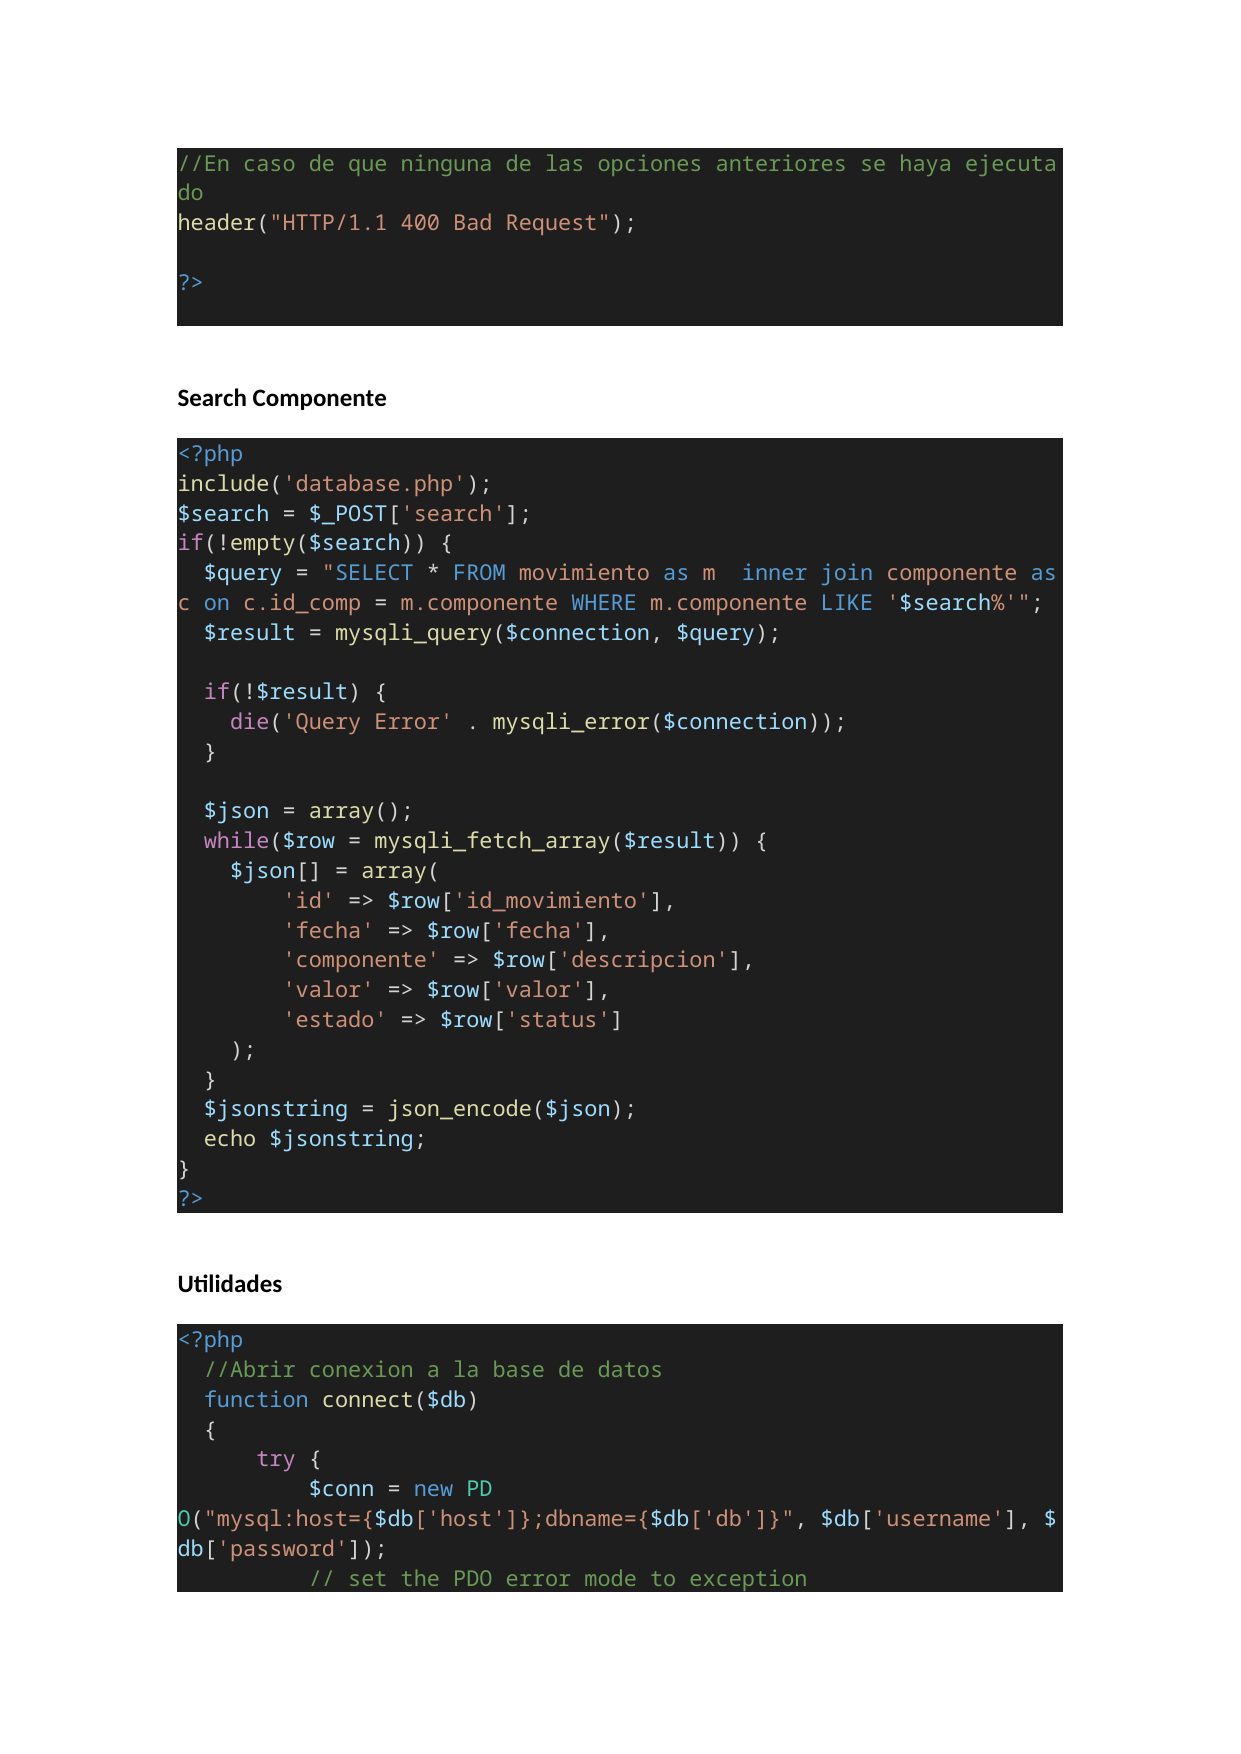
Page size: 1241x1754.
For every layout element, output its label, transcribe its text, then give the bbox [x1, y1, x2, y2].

text Search Componente [177, 382, 1063, 413]
text 'valor' => $row['valor'], [177, 974, 1063, 1004]
text 'id' => $row['id_movimiento'], [177, 885, 1063, 915]
text header("HTTP/1.1 400 Bad Request"); [177, 207, 1063, 237]
text $conn = new PDO("mysql:host={$db['host']};dbname={$db['db']}", $db['username'], $db['password']); [177, 1473, 1063, 1563]
text $json[] = array( [177, 855, 1063, 885]
text if(!empty($search)) { [177, 527, 1063, 557]
text // set the PDO error mode to exception [177, 1563, 1063, 1592]
text ); [177, 1034, 1063, 1064]
text } [177, 736, 1063, 766]
text echo $jsonstring; [177, 1123, 1063, 1153]
text $json = array(); [177, 796, 1063, 825]
text 'fecha' => $row['fecha'], [177, 915, 1063, 944]
text } [177, 1064, 1063, 1093]
text ?> [177, 267, 1063, 297]
text while($row = mysqli_fetch_array($result)) { [177, 825, 1063, 855]
text { [177, 1414, 1063, 1443]
text $result = mysqli_query($connection, $query); [177, 617, 1063, 647]
text function connect($db) [177, 1384, 1063, 1414]
text $search = $_POST['search']; [177, 498, 1063, 527]
text } [177, 1153, 1063, 1183]
text try { [177, 1443, 1063, 1473]
text Utilidades [177, 1268, 1063, 1299]
text if(!$result) { [177, 676, 1063, 706]
text ?> [177, 1183, 1063, 1213]
text 'estado' => $row['status'] [177, 1004, 1063, 1034]
text include('database.php'); [177, 468, 1063, 498]
text //En caso de que ninguna de las opciones anteriores se haya ejecutado [177, 148, 1063, 207]
text //Abrir conexion a la base de datos [177, 1354, 1063, 1384]
text $query = "SELECT * FROM movimiento as m inner join componente as c on c.id_comp = m.componente WHERE m.componente LIKE '$search%'"; [177, 557, 1063, 617]
text $jsonstring = json_encode($json); [177, 1093, 1063, 1123]
text die('Query Error' . mysqli_error($connection)); [177, 706, 1063, 736]
text <?php [177, 438, 1063, 468]
text <?php [177, 1324, 1063, 1354]
text 'componente' => $row['descripcion'], [177, 944, 1063, 974]
